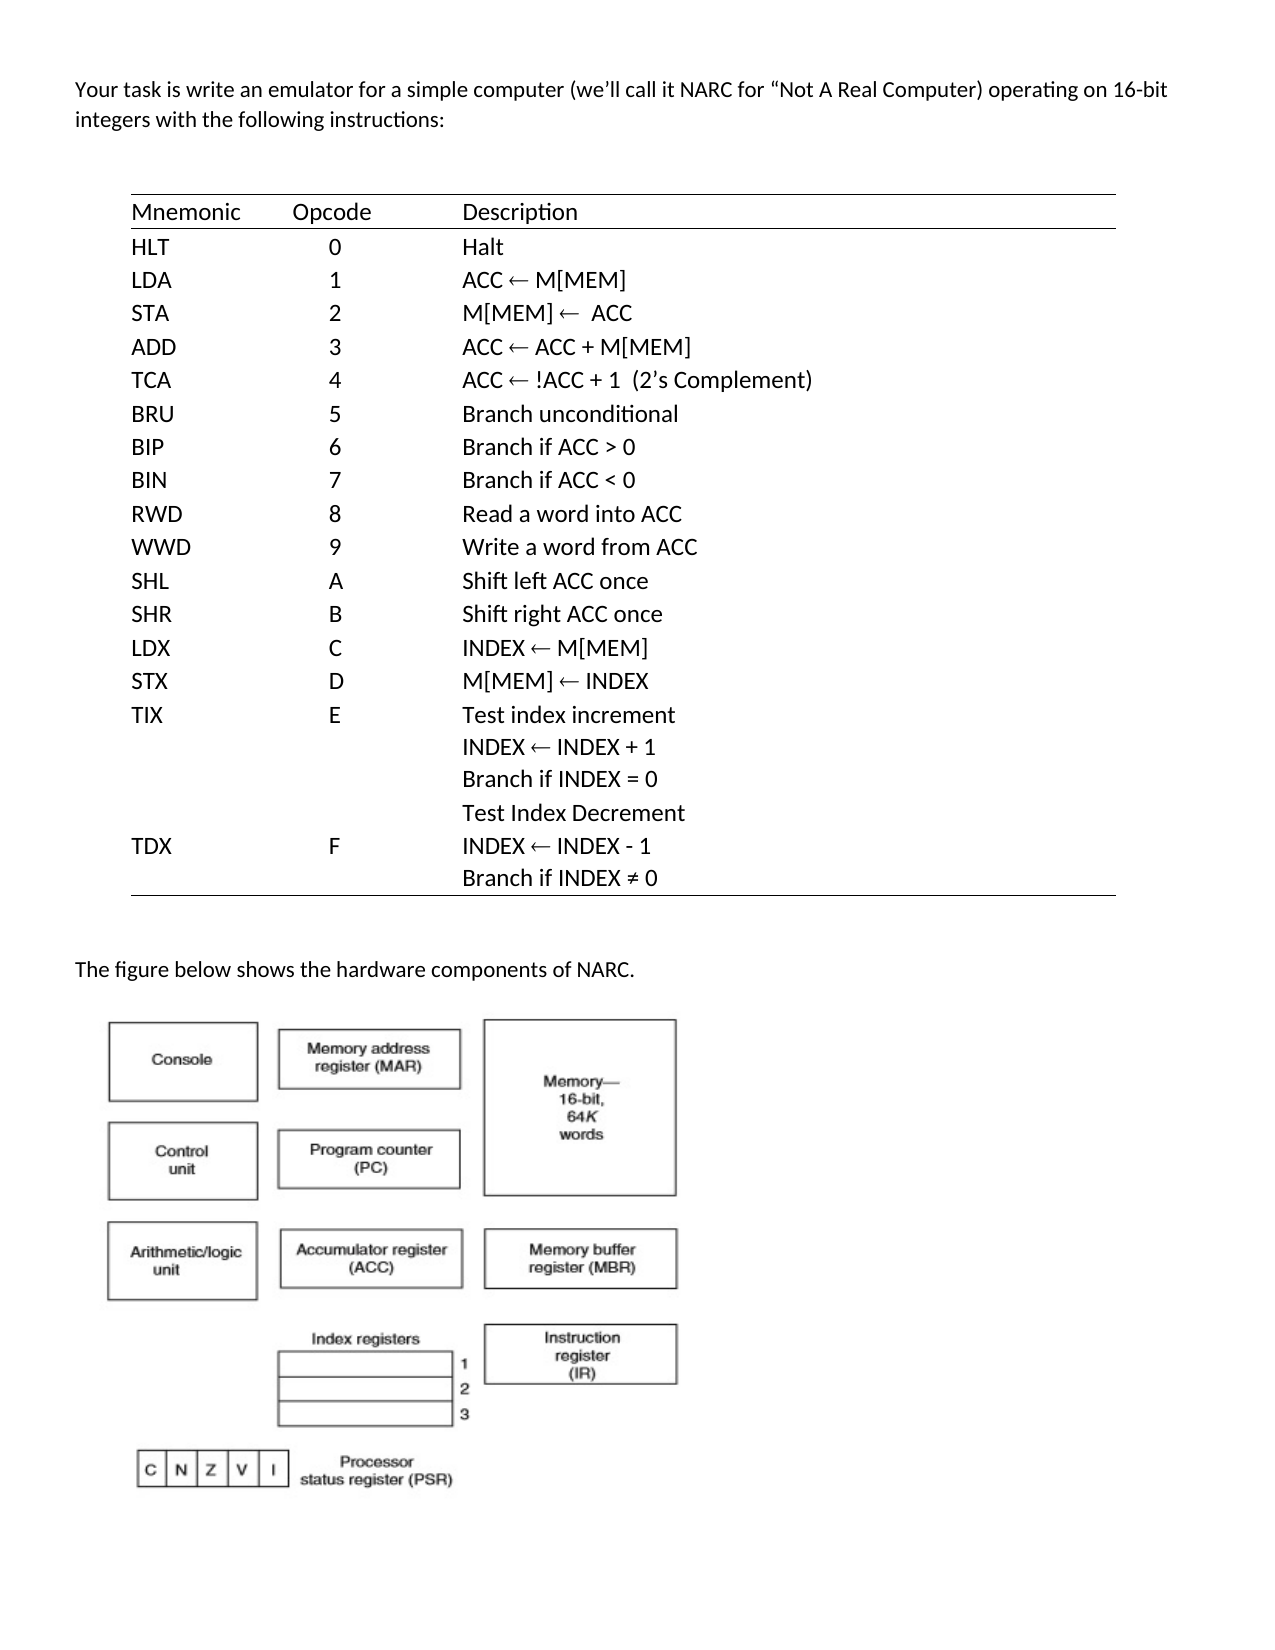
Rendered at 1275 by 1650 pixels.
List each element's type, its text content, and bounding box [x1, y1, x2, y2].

table_cell TCA [131, 363, 242, 396]
table_cell INDEX M[MEM] [462, 631, 1116, 664]
table_cell B [242, 597, 462, 631]
table_cell 6 [242, 430, 462, 463]
table_header Description [462, 195, 1116, 228]
table_cell Halt [462, 229, 1116, 263]
table_cell Test index increment INDEX INDEX + 1 Branch if INDEX = 0 [462, 698, 1116, 795]
table_cell STA [131, 296, 242, 329]
table_cell BIP [131, 430, 242, 463]
table_cell Shift left ACC once [462, 564, 1116, 597]
table_cell Test Index Decrement INDEX INDEX - 1 Branch if INDEX ≠ 0 [462, 795, 1116, 895]
table_cell F [242, 795, 462, 895]
table_cell 7 [242, 463, 462, 497]
table_cell 3 [242, 330, 462, 363]
table_cell RWD [131, 497, 242, 530]
table_cell ACC ACC + M[MEM] [462, 330, 1116, 363]
table_header Mnemonic [131, 195, 242, 228]
table_cell E [242, 698, 462, 795]
table_cell Branch unconditional [462, 396, 1116, 430]
table_cell 5 [242, 396, 462, 430]
table_cell 9 [242, 530, 462, 564]
table_cell WWD [131, 530, 242, 564]
table_cell Branch if ACC > 0 [462, 430, 1116, 463]
table_cell 2 [242, 296, 462, 329]
table_cell Write a word from ACC [462, 530, 1116, 564]
table_header Opcode [242, 195, 462, 228]
table_cell 1 [242, 263, 462, 296]
table_cell STX [131, 664, 242, 697]
picture [75, 1011, 708, 1504]
table_cell 0 [242, 229, 462, 263]
table_cell HLT [131, 229, 242, 263]
table_cell ACC !ACC + 1 (2’s Complement) [462, 363, 1116, 396]
table_cell M[MEM] ACC [462, 296, 1116, 329]
table_cell BIN [131, 463, 242, 497]
text The figure below shows the hardware components of NARC. [75, 955, 1200, 983]
table_cell TIX [131, 698, 242, 795]
table_cell 4 [242, 363, 462, 396]
table_cell SHL [131, 564, 242, 597]
table_cell Shift right ACC once [462, 597, 1116, 631]
text Your task is write an emulator for a simple computer (we’ll call it NARC for “Not A Real Computer) operating on 16-bit integers with the following instructions: [75, 75, 1200, 133]
table_cell 8 [242, 497, 462, 530]
table_cell TDX [131, 795, 242, 895]
table_cell ACC M[MEM] [462, 263, 1116, 296]
table_cell D [242, 664, 462, 697]
table_cell Branch if ACC < 0 [462, 463, 1116, 497]
table_cell M[MEM] INDEX [462, 664, 1116, 697]
table_cell LDX [131, 631, 242, 664]
table_cell SHR [131, 597, 242, 631]
table_cell ADD [131, 330, 242, 363]
table_cell Read a word into ACC [462, 497, 1116, 530]
table_cell A [242, 564, 462, 597]
table_cell LDA [131, 263, 242, 296]
table_cell C [242, 631, 462, 664]
table_cell BRU [131, 396, 242, 430]
